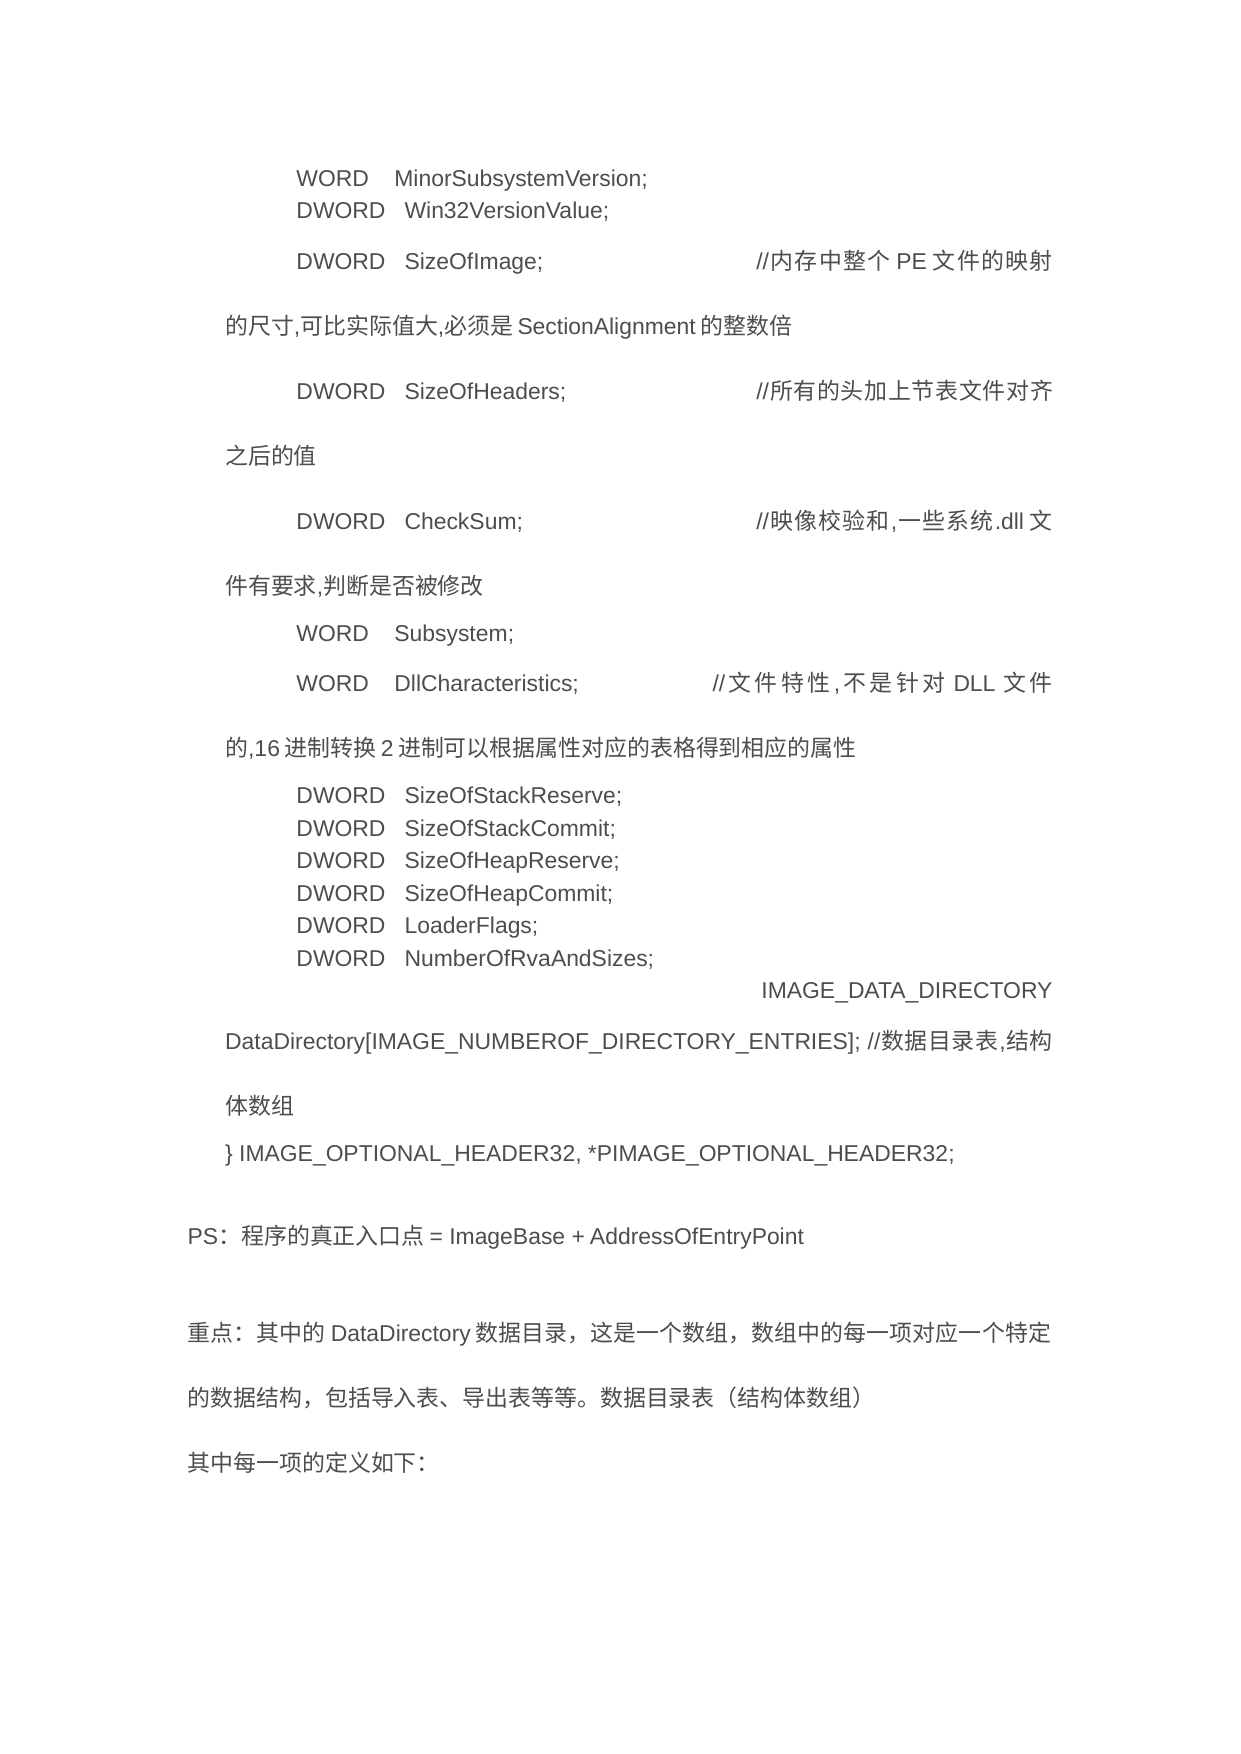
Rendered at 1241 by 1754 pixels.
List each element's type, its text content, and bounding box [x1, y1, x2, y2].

list DWORD Win32VersionValue; [225, 194, 1053, 227]
list WORD DllCharacteristics; //文件特性,不是针对DLL文件的,16进制转换2进制可以根据属性对应的表格得到相应的属性 [225, 649, 1053, 779]
list } IMAGE_OPTIONAL_HEADER32, *PIMAGE_OPTIONAL_HEADER32; [225, 1137, 1053, 1169]
text 其中每一项的定义如下： [187, 1429, 1053, 1494]
list WORD MinorSubsystemVersion; [225, 162, 1053, 194]
list IMAGE_DATA_DIRECTORY DataDirectory[IMAGE_NUMBEROF_DIRECTORY_ENTRIES]; //数据目录表,结构体数组 [225, 1054, 1053, 1137]
text PS：程序的真正入口点 = ImageBase + AddressOfEntryPoint [187, 1202, 1053, 1267]
list WORD Subsystem; [225, 617, 1053, 649]
list DWORD SizeOfHeaders; //所有的头加上节表文件对齐之后的值 [225, 357, 1053, 487]
list DWORD CheckSum; //映像校验和,一些系统.dll文件有要求,判断是否被修改 [225, 487, 1053, 617]
list DWORD LoaderFlags; [225, 909, 1053, 942]
list DWORD SizeOfStackCommit; [225, 812, 1053, 844]
list IMAGE_DATA_DIRECTORY DataDirectory[IMAGE_NUMBEROF_DIRECTORY_ENTRIES]; //数据目录表,结构体数组 [225, 974, 1053, 1028]
list DWORD SizeOfStackReserve; [225, 779, 1053, 812]
text 重点：其中的DataDirectory数据目录，这是一个数组，数组中的每一项对应一个特定的数据结构，包括导入表、导出表等等。数据目录表（结构体数组） [187, 1299, 1053, 1429]
list DWORD SizeOfImage; //内存中整个PE文件的映射的尺寸,可比实际值大,必须是SectionAlignment的整数倍 [225, 227, 1053, 357]
list DWORD NumberOfRvaAndSizes; [225, 942, 1053, 974]
list DWORD SizeOfHeapCommit; [225, 877, 1053, 909]
list DWORD SizeOfHeapReserve; [225, 844, 1053, 877]
